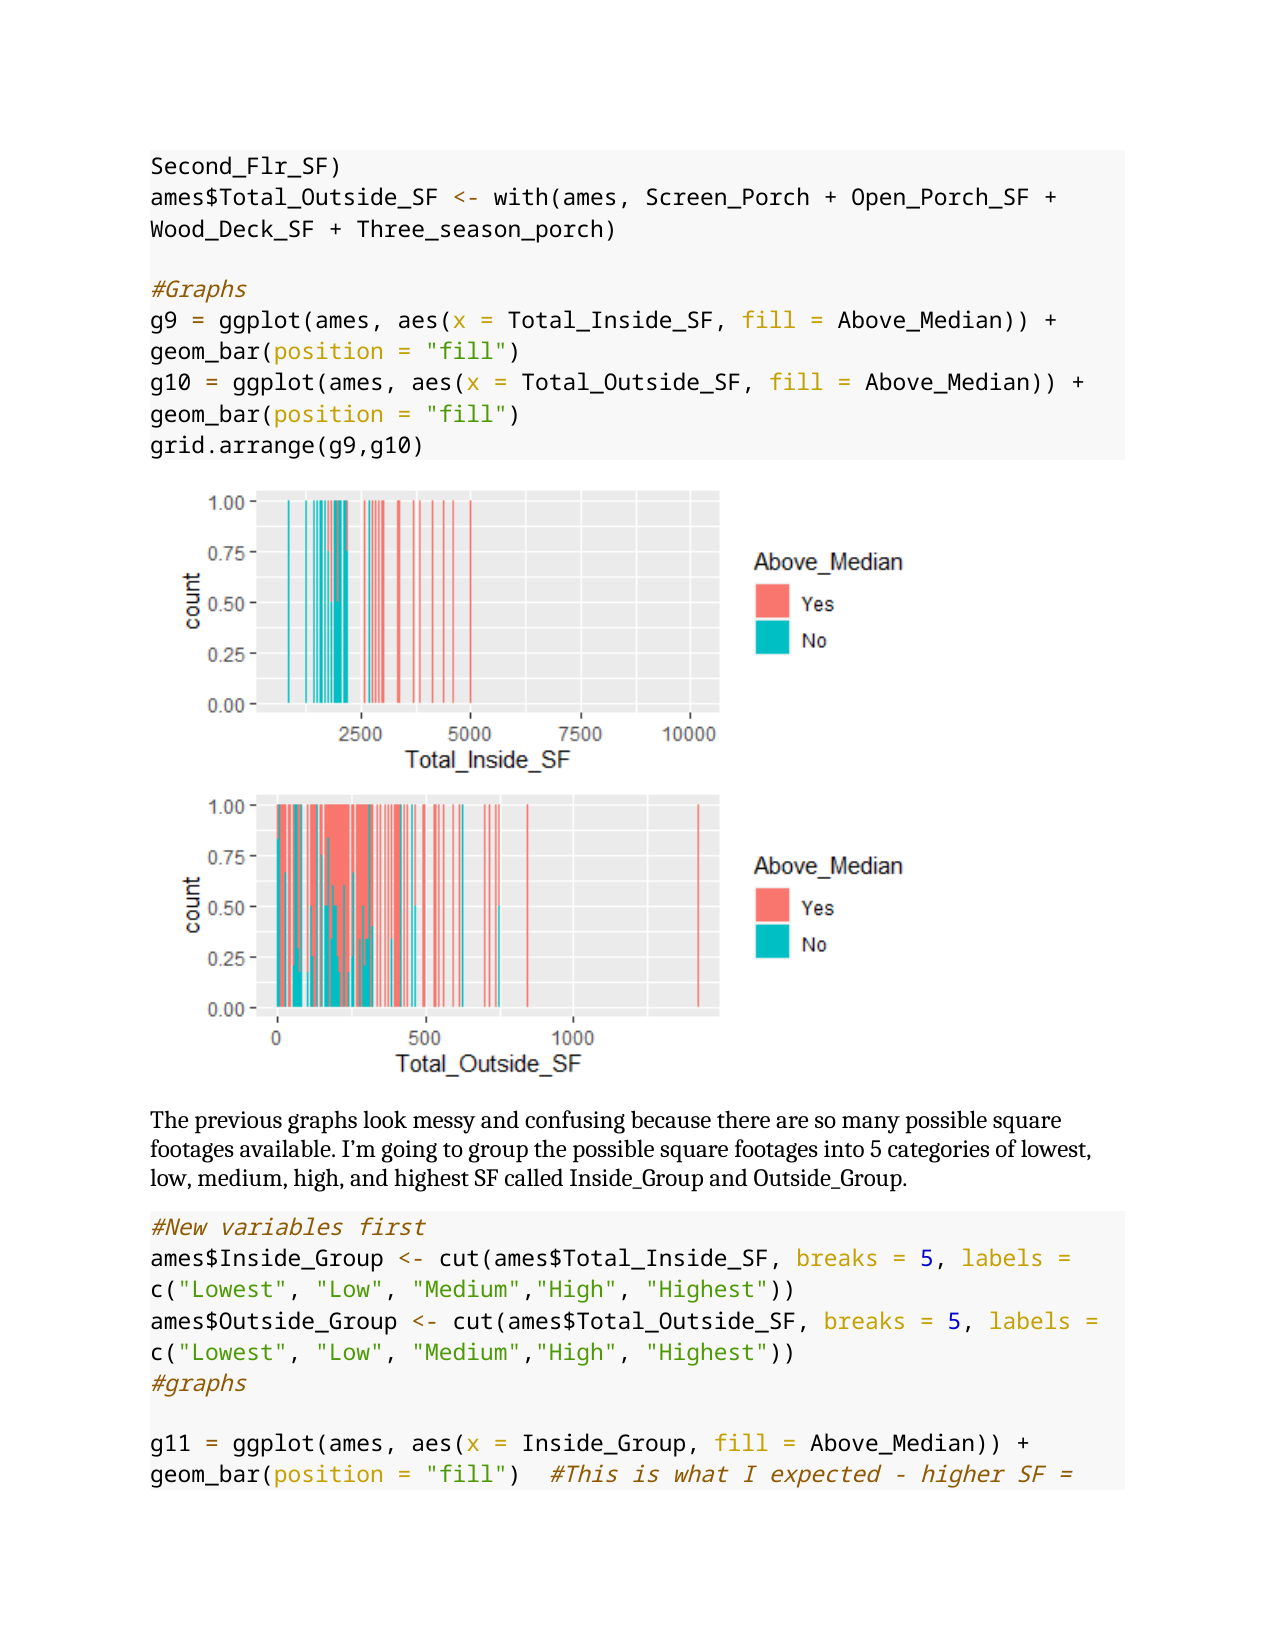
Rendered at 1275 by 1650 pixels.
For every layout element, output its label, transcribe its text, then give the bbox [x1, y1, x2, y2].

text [150, 1211, 1125, 1490]
text The previous graphs look messy and confusing because there are so many possible square footages available. I’m going to group the possible square footages into 5 categories of lowest, low, medium, high, and highest SF called Inside_Group and Outside_Group. [150, 1106, 1125, 1192]
picture [168, 480, 927, 1088]
